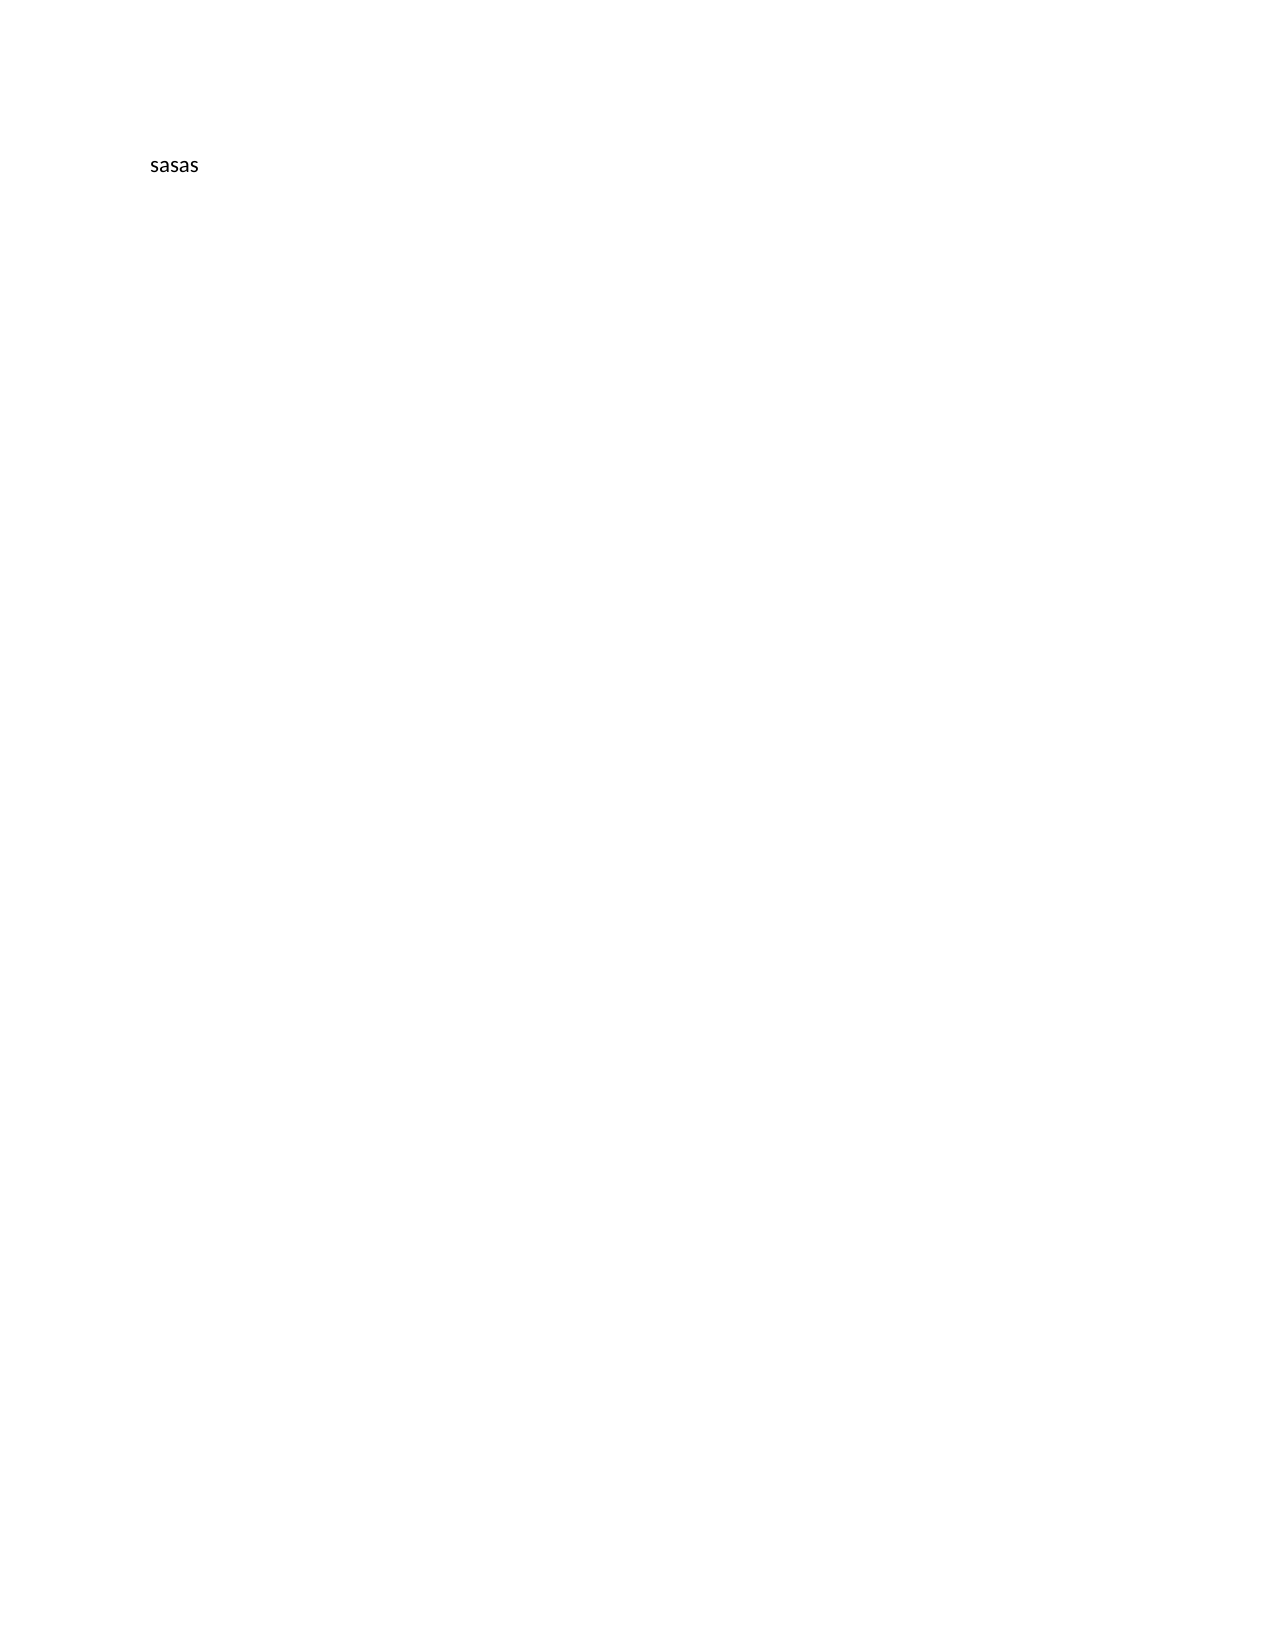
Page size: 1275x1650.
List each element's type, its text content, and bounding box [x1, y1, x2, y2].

text sasas [150, 150, 1125, 178]
